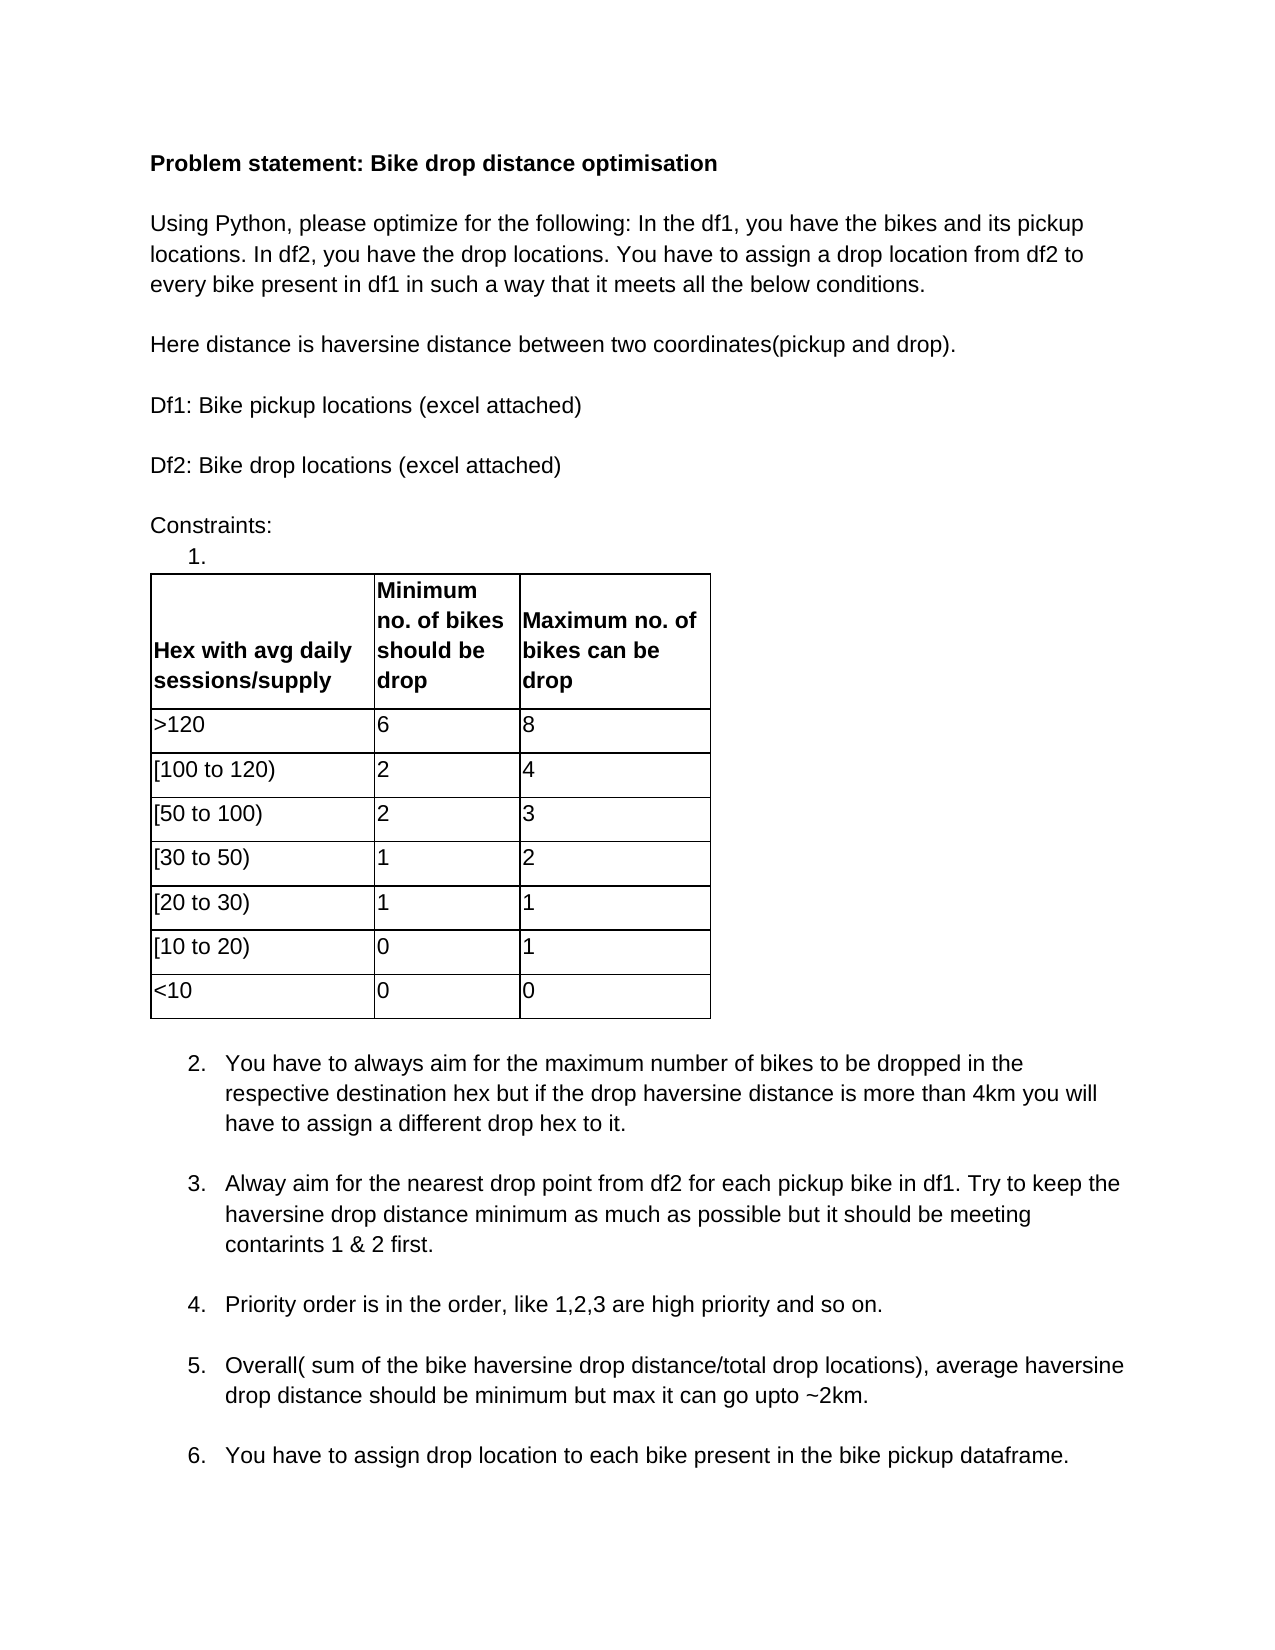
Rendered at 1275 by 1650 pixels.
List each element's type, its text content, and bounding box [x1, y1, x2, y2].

table_cell 6 [375, 710, 519, 752]
table_cell 2 [375, 754, 519, 796]
list Overall( sum of the bike haversine drop distance/total drop locations), average haversine drop distance should be minimum but max it can go upto ~2km. [187, 1352, 1125, 1408]
table_cell [30 to 50) [152, 842, 374, 885]
text Constraints: [150, 512, 1125, 539]
table_cell 1 [375, 887, 519, 929]
text Problem statement: Bike drop distance optimisation [150, 150, 1125, 176]
table_cell 4 [521, 754, 710, 796]
table_cell 8 [521, 710, 710, 752]
table_cell 1 [521, 931, 710, 973]
table_cell 0 [375, 975, 519, 1018]
table_cell 2 [375, 798, 519, 841]
text Here distance is haversine distance between two coordinates(pickup and drop). [150, 331, 1125, 358]
text Df1: Bike pickup locations (excel attached) [150, 392, 1125, 418]
table_cell 3 [521, 798, 710, 841]
list You have to assign drop location to each bike present in the bike pickup dataframe. [187, 1442, 1125, 1468]
list Alway aim for the nearest drop point from df2 for each pickup bike in df1. Try to keep the haversine drop distance minimum as much as possible but it should be meeting contarints 1 & 2 first. [187, 1170, 1125, 1257]
text Using Python, please optimize for the following: In the df1, you have the bikes and its pickup locations. In df2, you have the drop locations. You have to assign a drop location from df2 to every bike present in df1 in such a way that it meets all the below conditions. [150, 210, 1125, 297]
table_cell [100 to 120) [152, 754, 374, 796]
list You have to always aim for the maximum number of bikes to be dropped in the respective destination hex but if the drop haversine distance is more than 4km you will have to assign a different drop hex to it. [187, 1049, 1125, 1136]
table_cell 1 [521, 887, 710, 929]
table_cell [20 to 30) [152, 887, 374, 929]
table_cell 2 [521, 842, 710, 885]
table_header Maximum no. of bikes can be drop [521, 575, 710, 708]
table_cell <10 [152, 975, 374, 1018]
table_header Hex with avg daily sessions/supply [152, 575, 374, 708]
table_cell [10 to 20) [152, 931, 374, 973]
table_cell 0 [375, 931, 519, 973]
table_cell [50 to 100) [152, 798, 374, 841]
text Df2: Bike drop locations (excel attached) [150, 452, 1125, 478]
table_header Minimum no. of bikes should be drop [375, 575, 519, 708]
table_cell >120 [152, 710, 374, 752]
table_cell 1 [375, 842, 519, 885]
list Priority order is in the order, like 1,2,3 are high priority and so on. [187, 1291, 1125, 1317]
table_cell 0 [521, 975, 710, 1018]
